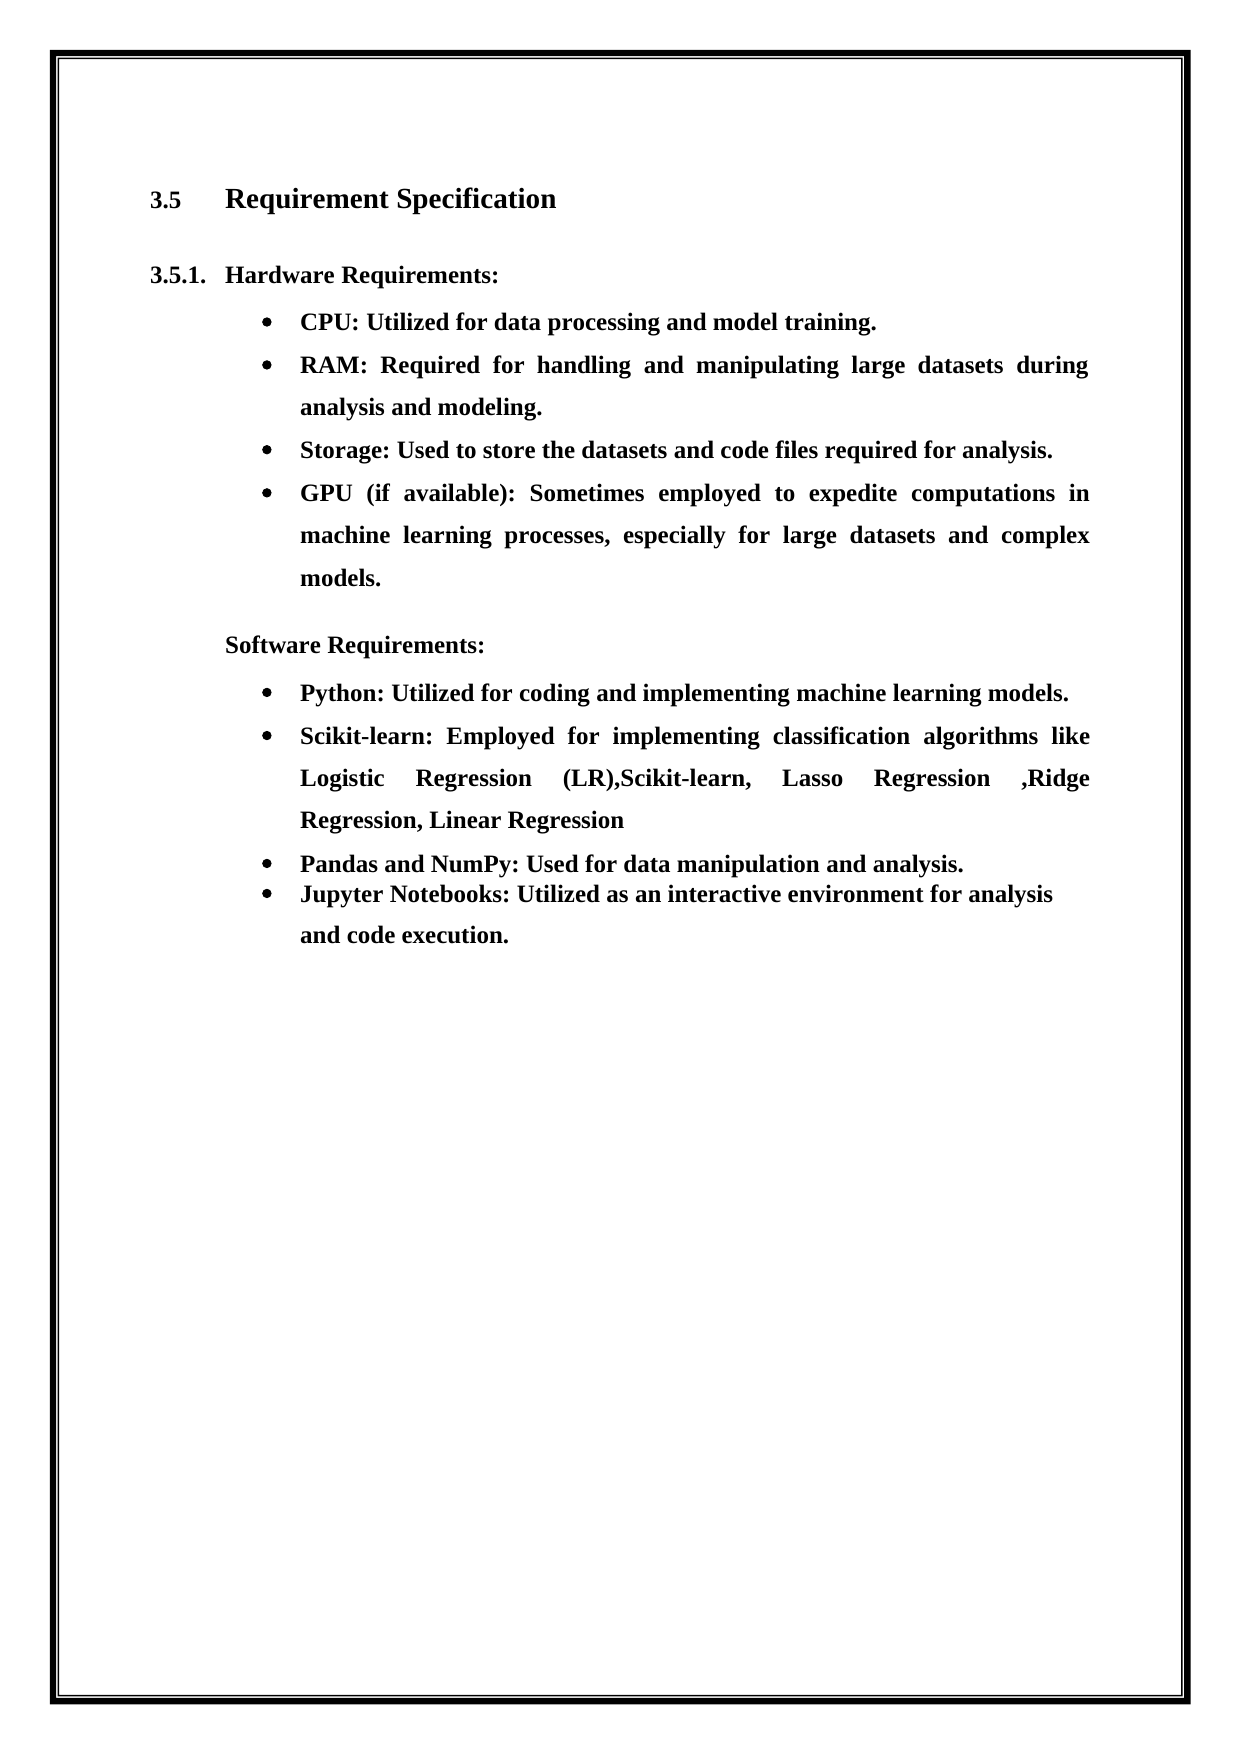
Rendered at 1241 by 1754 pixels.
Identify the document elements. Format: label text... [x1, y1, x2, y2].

list Python: Utilized for coding and implementing machine learning models. [262, 678, 1103, 707]
text Software Requirements: [225, 631, 1103, 659]
list Jupyter Notebooks: Utilized as an interactive environment for analysis and code execution. [262, 879, 1090, 949]
list RAM: Required for handling and manipulating large datasets during analysis and modeling. [262, 350, 1090, 421]
list Pandas and NumPy: Used for data manipulation and analysis. [262, 849, 1103, 878]
list CPU: Utilized for data processing and model training. [262, 307, 1103, 336]
list Hardware Requirements: [150, 260, 1103, 288]
list Storage: Used to store the datasets and code files required for analysis. [262, 435, 1103, 464]
subtitle Requirement Specification [150, 181, 1103, 214]
list GPU (if available): Sometimes employed to expedite computations in machine learning processes, especially for large datasets and complex models. [262, 478, 1090, 591]
list Scikit-learn: Employed for implementing classification algorithms like Logistic Regression (LR),Scikit-learn, Lasso Regression ,Ridge Regression, Linear Regression [262, 721, 1090, 834]
